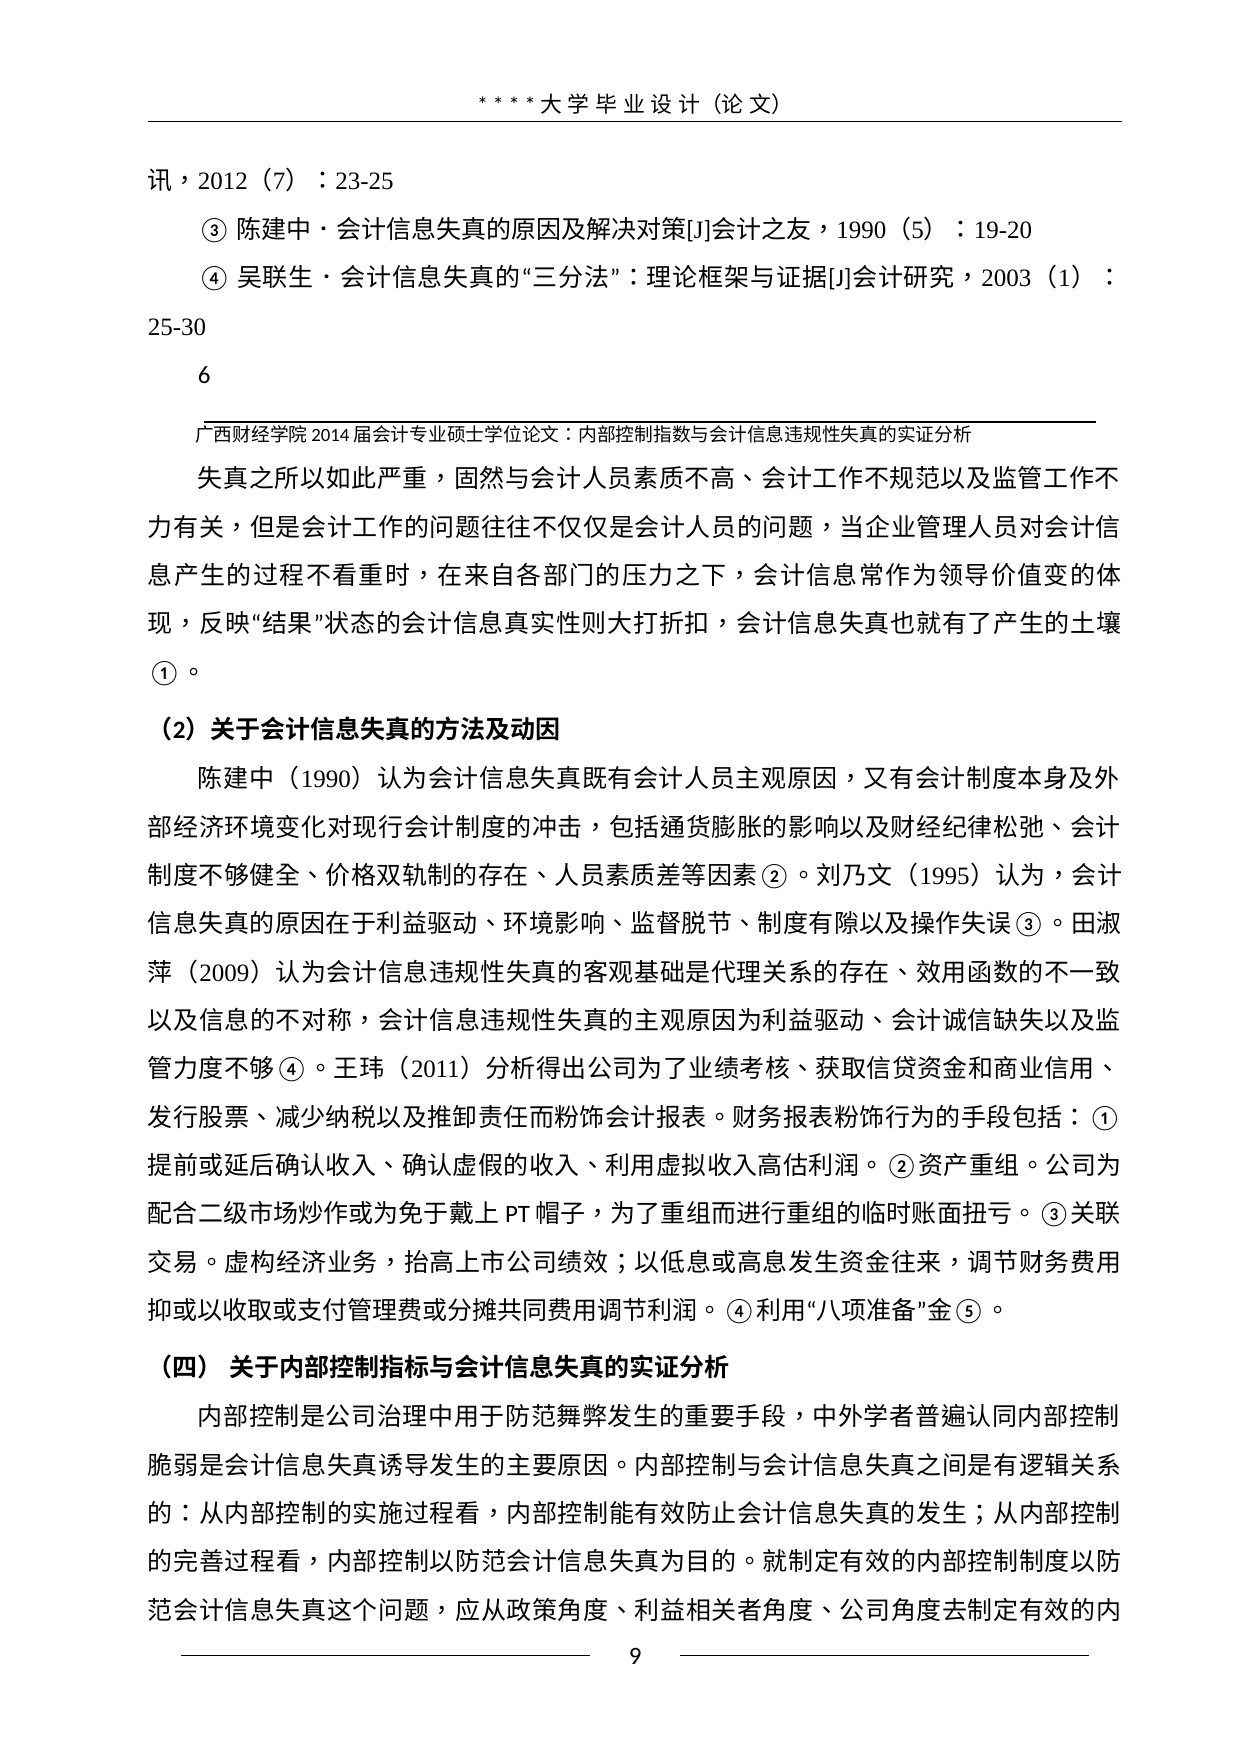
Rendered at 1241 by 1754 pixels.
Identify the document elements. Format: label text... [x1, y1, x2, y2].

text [148, 148, 1122, 196]
text 6 [148, 341, 1122, 389]
subtitle （2）关于会计信息失真的方法及动因 [148, 711, 1122, 746]
text 广西财经学院2014届会计专业硕士学位论文：内部控制指数与会计信息违规性失真的实证分析 [148, 389, 1122, 446]
text 陈建中（1990）认为会计信息失真既有会计人员主观原因，又有会计制度本身及外部经济环境变化对现行会计制度的冲击，包括通货膨胀的影响以及财经纪律松弛、会计制度不够健全、价格双轨制的存在、人员素质差等因素②。刘乃文（1995）认为，会计信息失真的原因在于利益驱动、环境影响、监督脱节、制度有隙以及操作失误③。田淑萍（2009）认为会计信息违规性失真的客观基础是代理关系的存在、效用函数的不一致以及信息的不对称，会计信息违规性失真的主观原因为利益驱动、会计诚信缺失以及监管力度不够④。王玮（2011）分析得出公司为了业绩考核、获取信贷资金和商业信用、发行股票、减少纳税以及推卸责任而粉饰会计报表。财务报表粉饰行为的手段包括：①提前或延后确认收入、确认虚假的收入、利用虚拟收入高估利润。②资产重组。公司为配合二级市场炒作或为免于戴上PT帽子，为了重组而进行重组的临时账面扭亏。③关联交易。虚构经济业务，抬高上市公司绩效；以低息或高息发生资金往来，调节财务费用抑或以收取或支付管理费或分摊共同费用调节利润。④利用“八项准备”金⑤。 [148, 746, 1122, 1326]
text ③陈建中．会计信息失真的原因及解决对策[J]会计之友，1990（5）：19-20 [148, 196, 1122, 244]
subtitle （四） 关于内部控制指标与会计信息失真的实证分析 [148, 1350, 1122, 1384]
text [148, 1384, 1122, 1625]
text ④吴联生．会计信息失真的“三分法”：理论框架与证据[J]会计研究，2003（1）：25-30 [148, 244, 1122, 341]
text 失真之所以如此严重，固然与会计人员素质不高、会计工作不规范以及监管工作不力有关，但是会计工作的问题往往不仅仅是会计人员的问题，当企业管理人员对会计信息产生的过程不看重时，在来自各部门的压力之下，会计信息常作为领导价值变的体现，反映“结果”状态的会计信息真实性则大打折扣，会计信息失真也就有了产生的土壤①。 [148, 446, 1122, 687]
